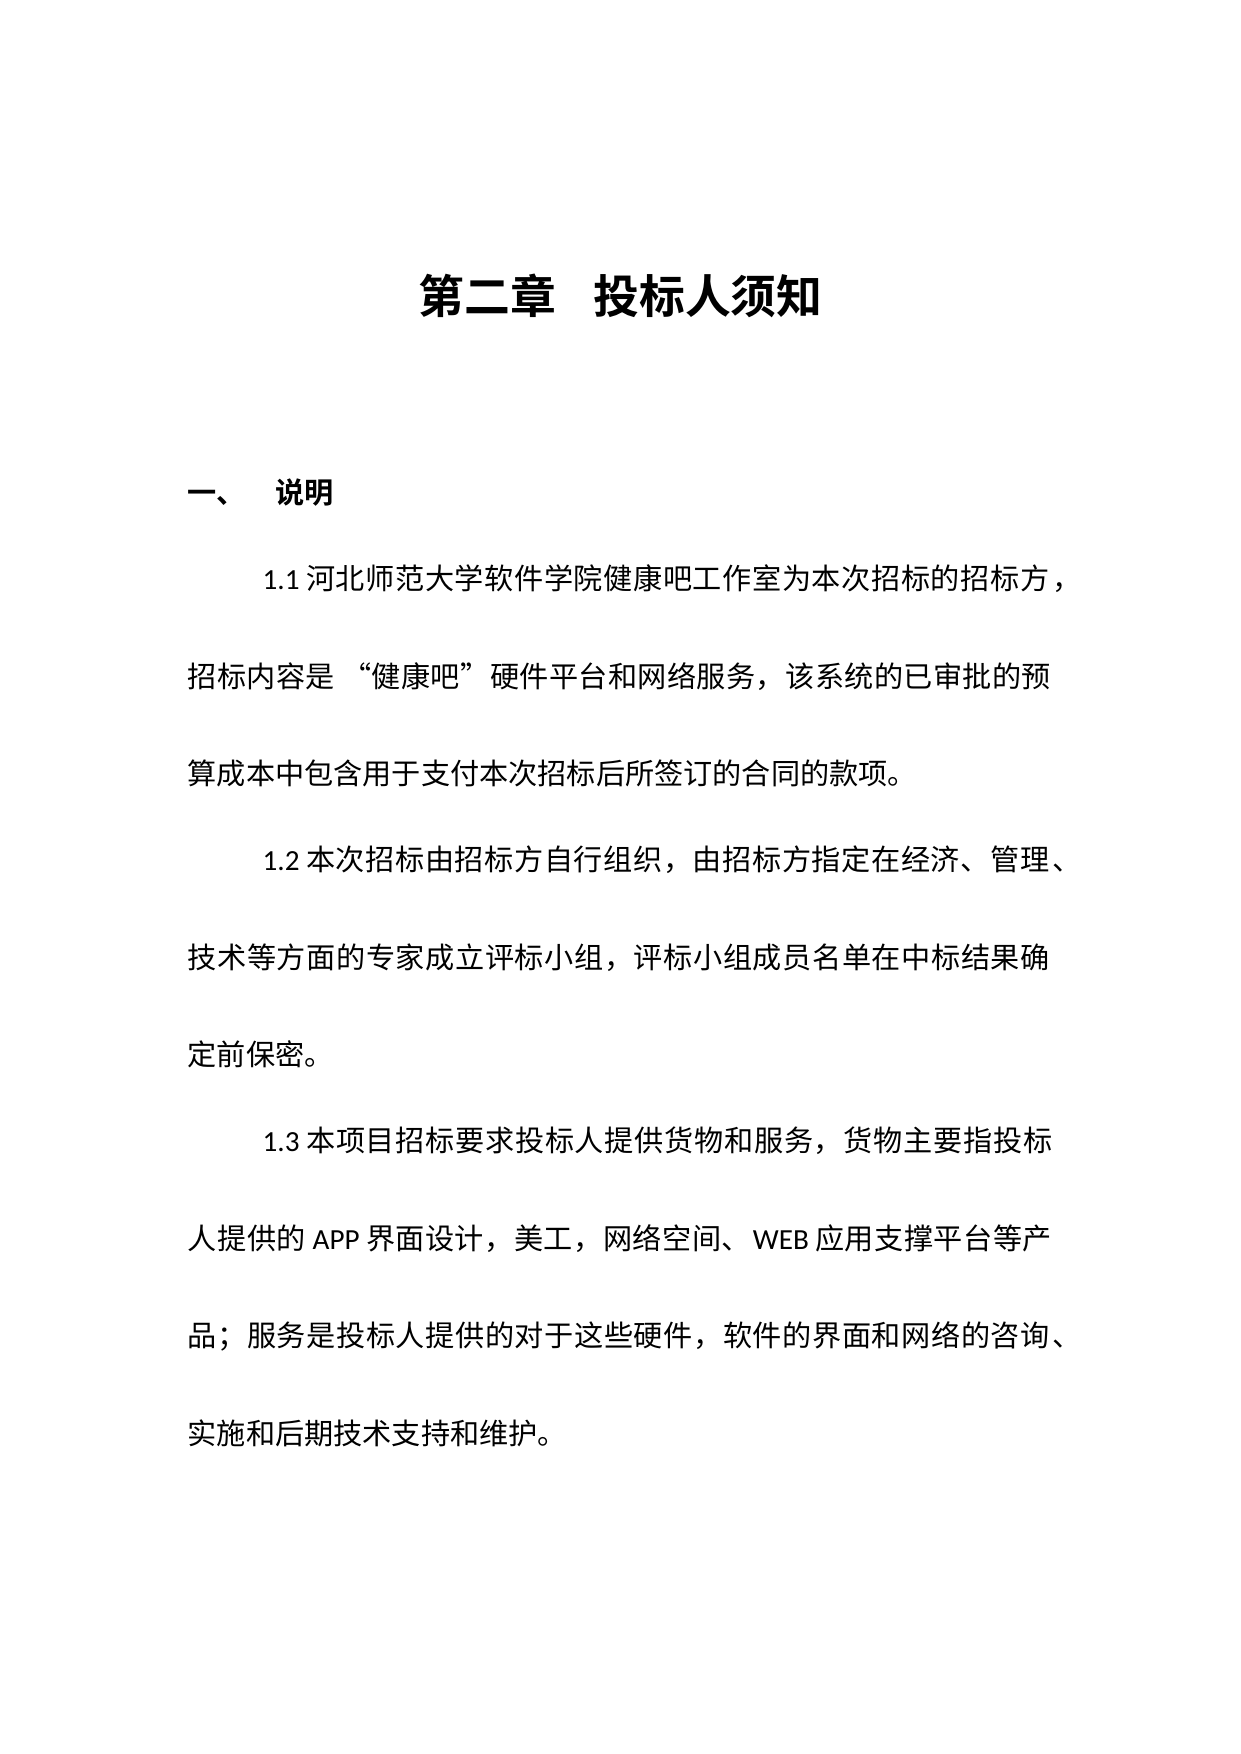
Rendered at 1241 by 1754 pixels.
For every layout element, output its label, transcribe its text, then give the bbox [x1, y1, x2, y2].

text 1.1河北师范大学软件学院健康吧工作室为本次招标的招标方，招标内容是 “健康吧”硬件平台和网络服务，该系统的已审批的预算成本中包含用于支付本次招标后所签订的合同的款项。 [187, 544, 1053, 804]
list 说明 [187, 458, 1053, 523]
text 1.2本次招标由招标方自行组织，由招标方指定在经济、管理、技术等方面的专家成立评标小组，评标小组成员名单在中标结果确定前保密。 [187, 826, 1053, 1086]
text 1.3本项目招标要求投标人提供货物和服务，货物主要指投标人提供的APP界面设计，美工，网络空间、WEB应用支撑平台等产品；服务是投标人提供的对于这些硬件，软件的界面和网络的咨询、实施和后期技术支持和维护。 [187, 1107, 1053, 1464]
list 投标人须知 [187, 245, 1053, 342]
